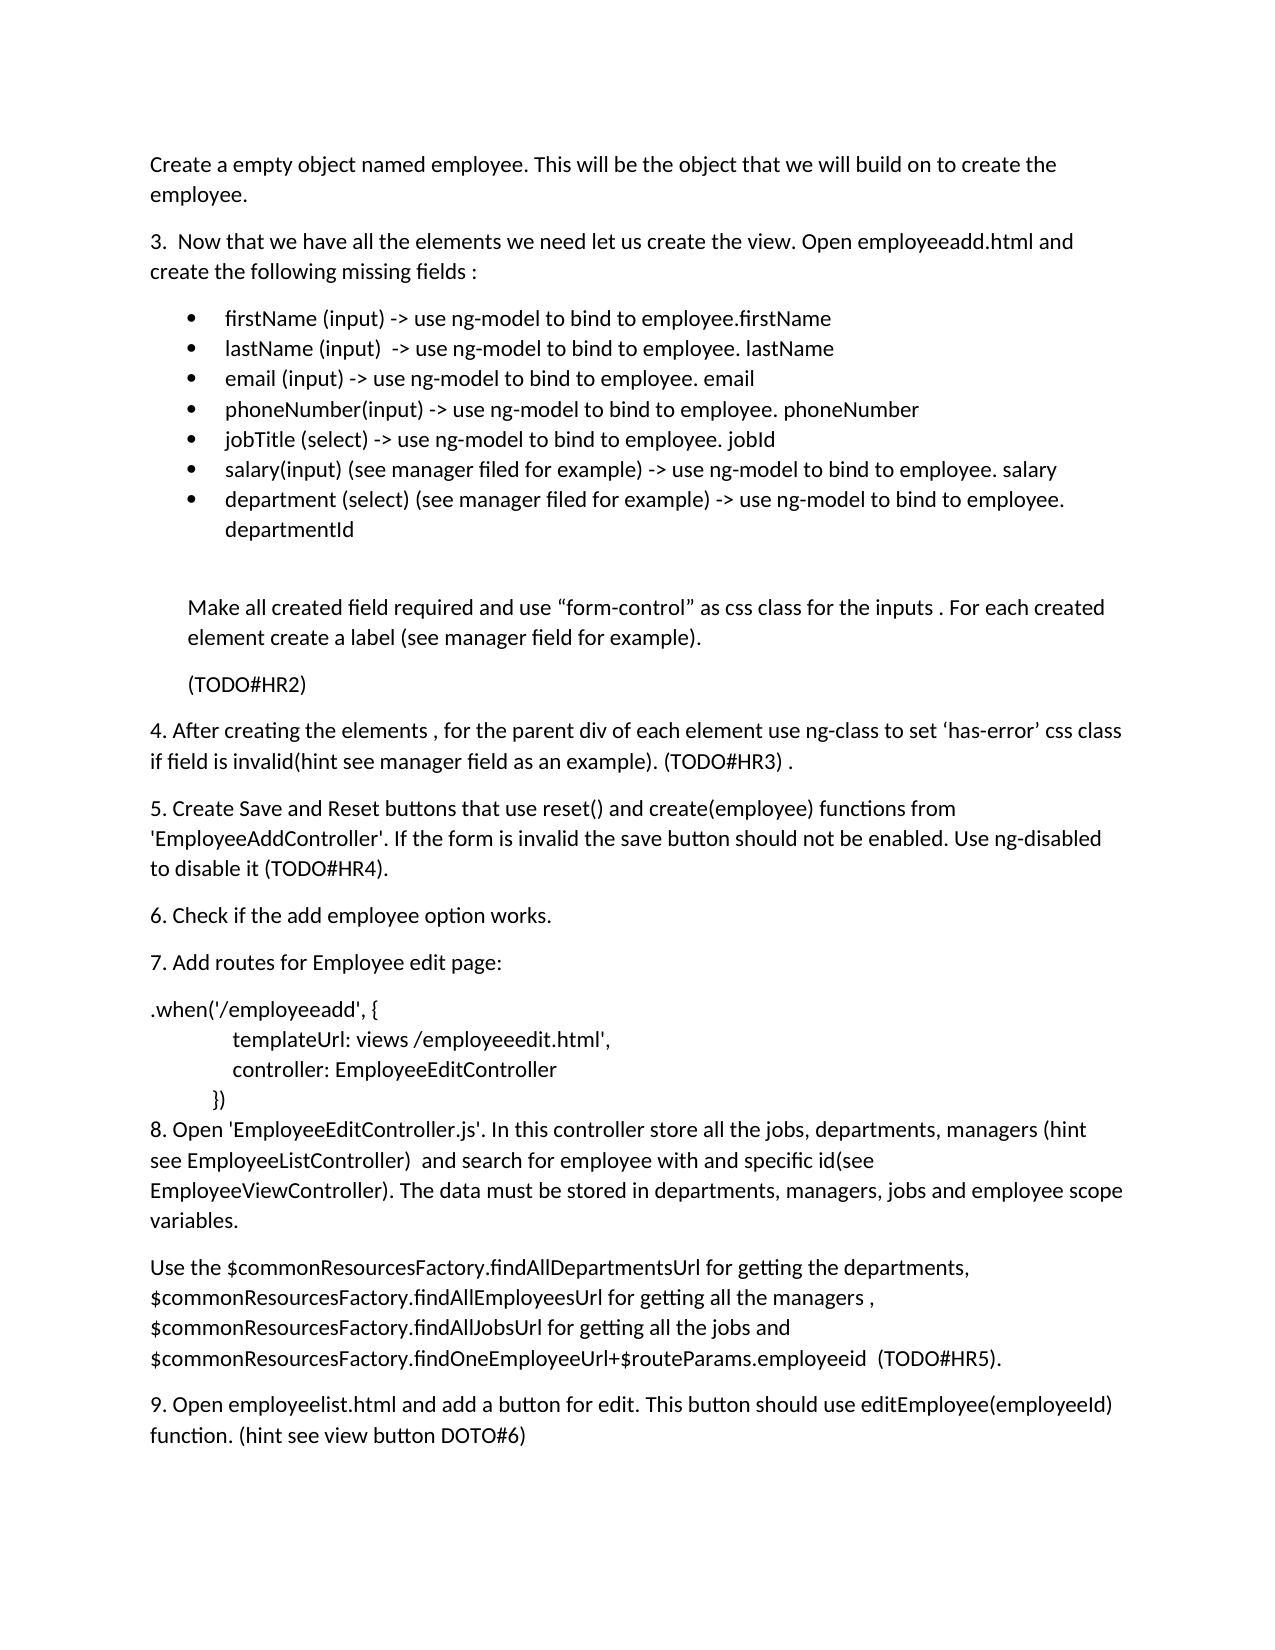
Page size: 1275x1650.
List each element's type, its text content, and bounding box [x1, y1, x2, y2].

list phoneNumber(input) -> use ng-model to bind to employee. phoneNumber [187, 395, 1125, 423]
list salary(input) (see manager filed for example) -> use ng-model to bind to employee. salary [187, 455, 1125, 483]
text templateUrl: views /employeeedit.html', [150, 1025, 1125, 1053]
list firstName (input) -> use ng-model to bind to employee.firstName [187, 304, 1125, 332]
text 9. Open employeelist.html and add a button for edit. This button should use editEmployee(employeeId) function. (hint see view button DOTO#6) [150, 1391, 1125, 1449]
list jobTitle (select) -> use ng-model to bind to employee. jobId [187, 425, 1125, 453]
text 7. Add routes for Employee edit page: [150, 948, 1125, 976]
list email (input) -> use ng-model to bind to employee. email [187, 364, 1125, 393]
text (TODO#HR2) [187, 670, 1125, 698]
text 6. Check if the add employee option works. [150, 901, 1125, 929]
list department (select) (see manager filed for example) -> use ng-model to bind to employee. departmentId [187, 485, 1125, 544]
text controller: EmployeeEditController [150, 1055, 1125, 1083]
text Use the $commonResourcesFactory.findAllDepartmentsUrl for getting the departments, $commonResourcesFactory.findAllEmployeesUrl for getting all the managers ,$commonResourcesFactory.findAllJobsUrl for getting all the jobs and $commonResourcesFactory.findOneEmployeeUrl+$routeParams.employeeid (TODO#HR5). [150, 1253, 1125, 1372]
text Make all created field required and use “form-control” as css class for the inputs . For each created element create a label (see manager field for example). [187, 593, 1125, 651]
text 5. Create Save and Reset buttons that use reset() and create(employee) functions from 'EmployeeAddController'. If the form is invalid the save button should not be enabled. Use ng-disabled to disable it (TODO#HR4). [150, 794, 1125, 882]
text }) [150, 1085, 1125, 1113]
text .when('/employeeadd', { [150, 995, 1125, 1023]
text Create a empty object named employee. This will be the object that we will build on to create the employee. [150, 150, 1125, 208]
text 4. After creating the elements , for the parent div of each element use ng-class to set ‘has-error’ css class if field is invalid(hint see manager field as an example). (TODO#HR3) . [150, 717, 1125, 775]
text 8. Open 'EmployeeEditController.js'. In this controller store all the jobs, departments, managers (hint see EmployeeListController) and search for employee with and specific id(see EmployeeViewController). The data must be stored in departments, managers, jobs and employee scope variables. [150, 1116, 1125, 1234]
list lastName (input) -> use ng-model to bind to employee. lastName [187, 334, 1125, 362]
text 3. Now that we have all the elements we need let us create the view. Open employeeadd.html and create the following missing fields : [150, 227, 1125, 285]
